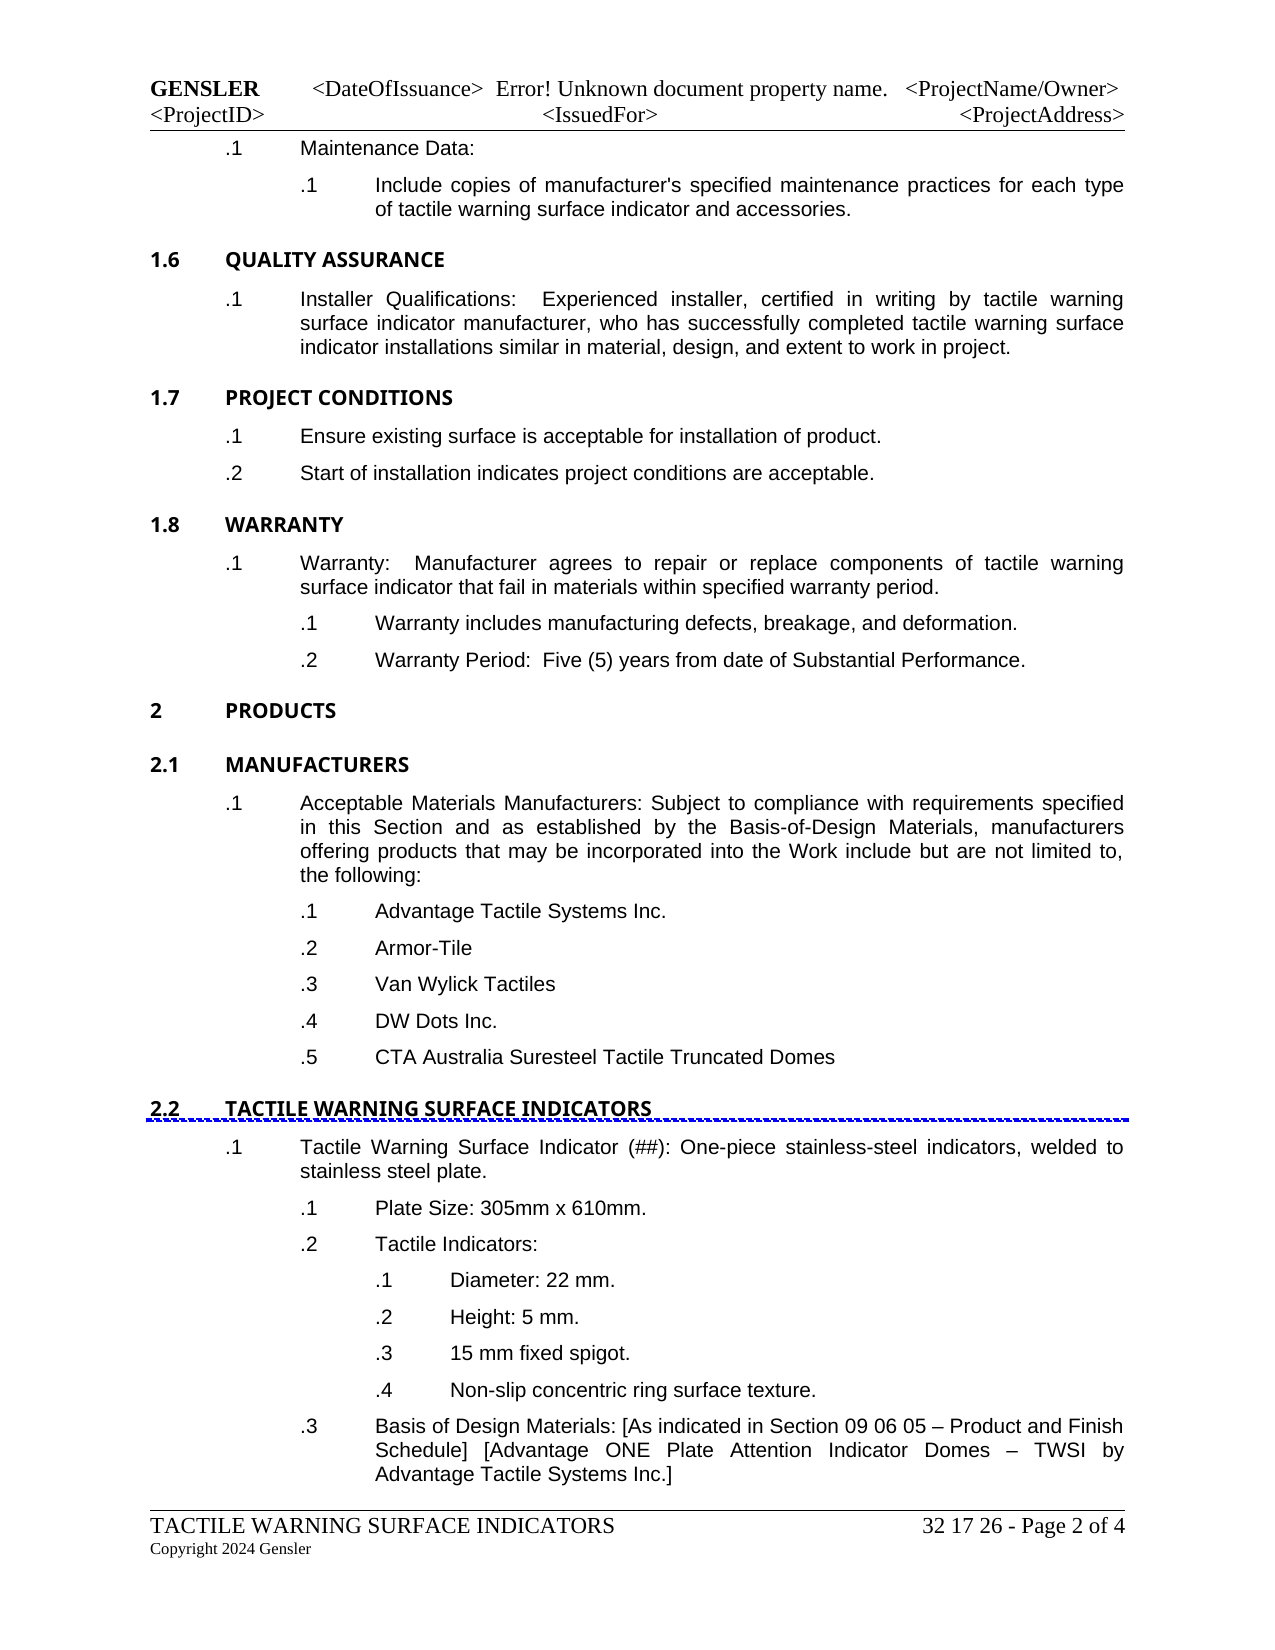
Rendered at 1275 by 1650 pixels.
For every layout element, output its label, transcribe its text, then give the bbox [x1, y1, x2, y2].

list Advantage Tactile Systems Inc. [300, 899, 1125, 923]
list Project Conditions [150, 383, 1125, 412]
list Height: 5 mm. [375, 1305, 1125, 1329]
list Armor-Tile [300, 936, 1125, 960]
list Tactile Warning Surface Indicator (##): One-piece stainless-steel indicators, welded to stainless steel plate. [225, 1135, 1125, 1183]
list Warranty [150, 510, 1125, 538]
list Acceptable Materials Manufacturers: Subject to compliance with requirements specified in this Section and as established by the Basis-of-Design Materials, manufacturers offering products that may be incorporated into the Work include but are not limited to, the following: [225, 791, 1125, 887]
list Basis of Design Materials: [As indicated in Section 09 06 05 – Product and Finish Schedule] [Advantage ONE Plate Attention Indicator Domes – TWSI by Advantage Tactile Systems Inc.] [300, 1414, 1125, 1486]
list Installer Qualifications: Experienced installer, certified in writing by tactile warning surface indicator manufacturer, who has successfully completed tactile warning surface indicator installations similar in material, design, and extent to work in project. [225, 287, 1125, 358]
list Maintenance Data: [225, 136, 1125, 160]
list tactile warning surface Indicators [150, 1094, 1125, 1122]
list Van Wylick Tactiles [300, 972, 1125, 996]
list Warranty Period: Five (5) years from date of Substantial Performance. [300, 648, 1125, 672]
list Non-slip concentric ring surface texture. [375, 1378, 1125, 1402]
list Tactile Indicators: [300, 1232, 1125, 1256]
list Warranty: Manufacturer agrees to repair or replace components of tactile warning surface indicator that fail in materials within specified warranty period. [225, 551, 1125, 599]
list Warranty includes manufacturing defects, breakage, and deformation. [300, 611, 1125, 635]
list DW Dots Inc. [300, 1009, 1125, 1033]
list manufacturers [150, 750, 1125, 778]
list Products [150, 697, 1125, 725]
list Start of installation indicates project conditions are acceptable. [225, 461, 1125, 485]
list Quality Assurance [150, 246, 1125, 274]
list CTA Australia Suresteel Tactile Truncated Domes [300, 1045, 1125, 1069]
list Plate Size: 305mm x 610mm. [300, 1195, 1125, 1219]
list Ensure existing surface is acceptable for installation of product. [225, 424, 1125, 448]
list Diameter: 22 mm. [375, 1268, 1125, 1292]
list 15 mm fixed spigot. [375, 1341, 1125, 1365]
list Include copies of manufacturer's specified maintenance practices for each type of tactile warning surface indicator and accessories. [300, 173, 1125, 221]
